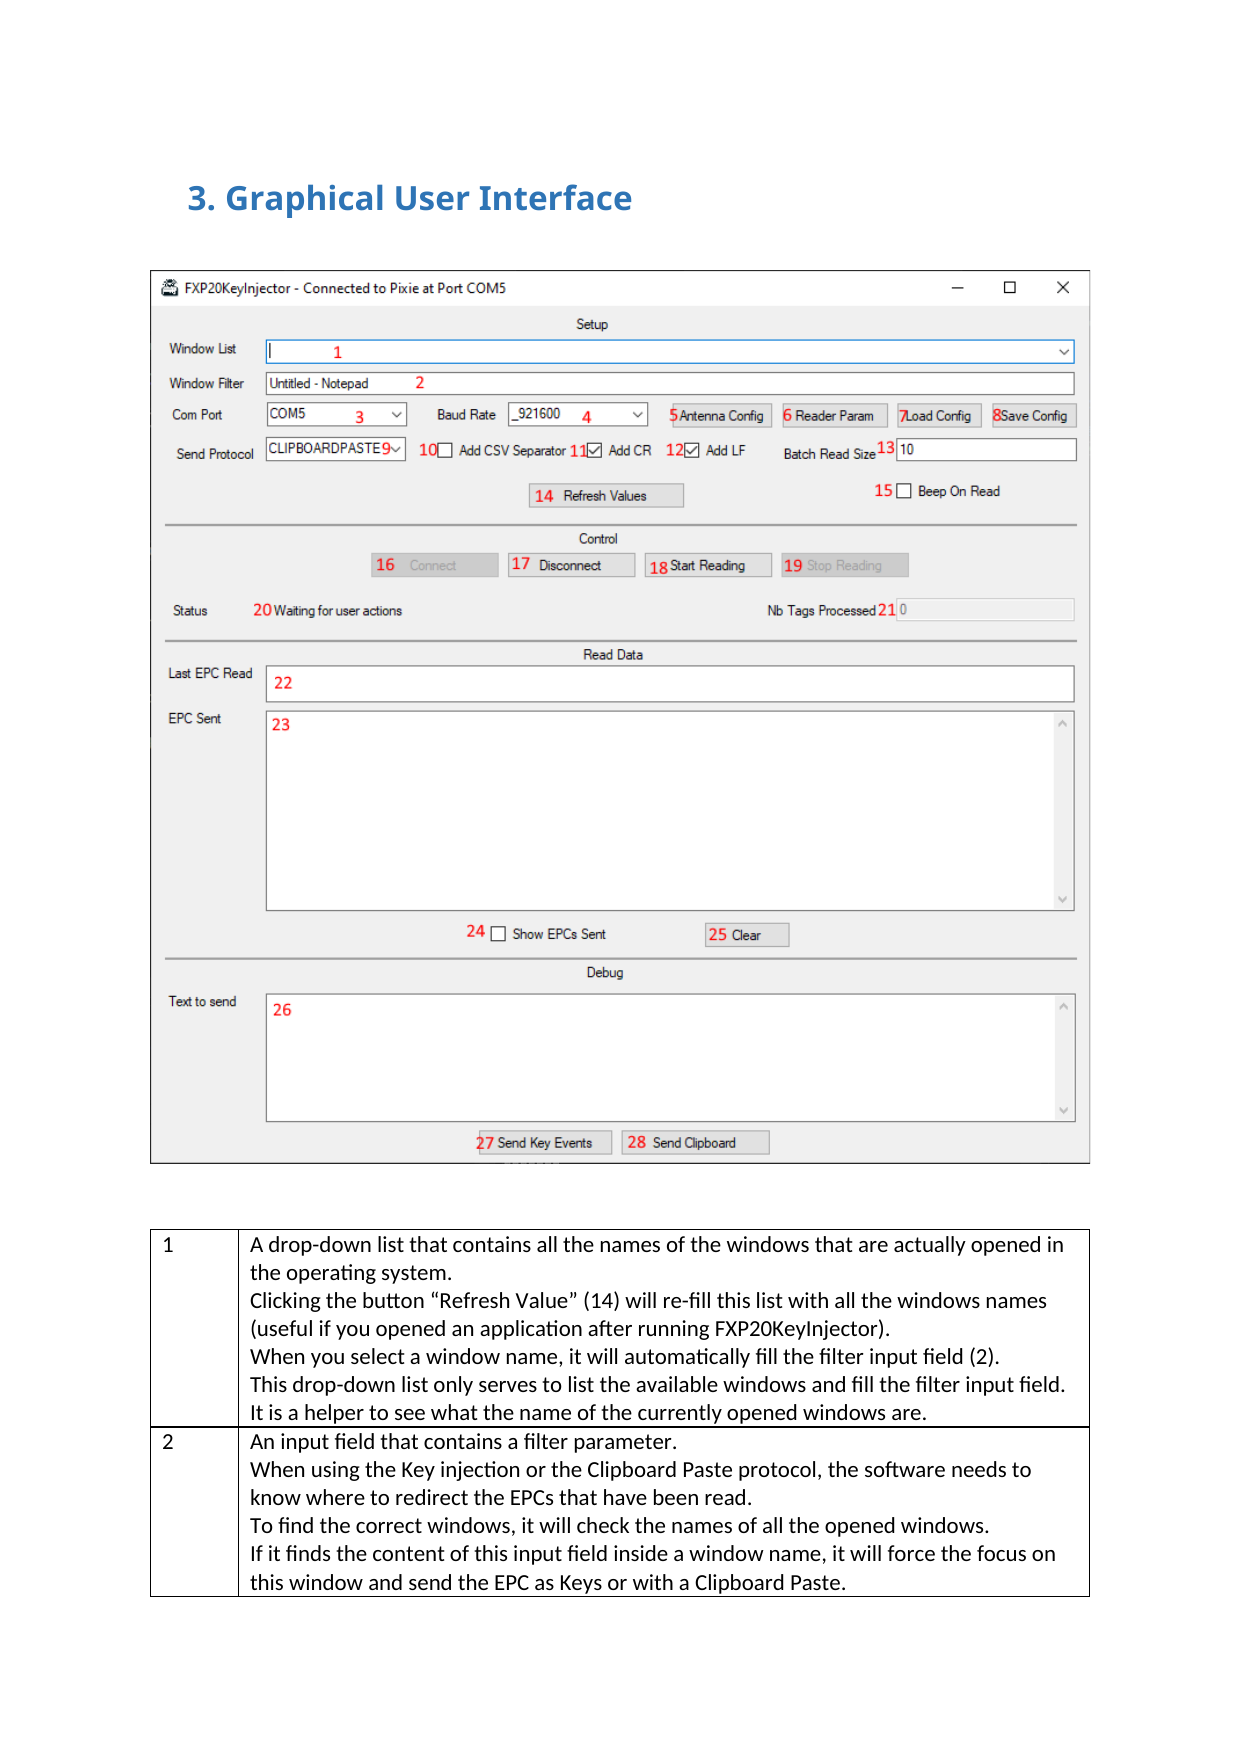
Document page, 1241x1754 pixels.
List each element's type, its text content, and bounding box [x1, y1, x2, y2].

table_cell 2 [151, 1428, 238, 1596]
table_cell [239, 1428, 1089, 1596]
table_header 1 [151, 1230, 238, 1426]
table_header A drop-down list that contains all the names of the windows that are actually opened in the operating system. Clicking the button “Refresh Value” (14) will re-fill this list with all the windows names (useful if you opened an application after running FXP20KeyInjector). When you select a window name, it will automatically fill the filter input field (2). This drop-down list only serves to list the available windows and fill the filter input field. It is a helper to see what the name of the currently opened windows are. [239, 1230, 1089, 1426]
picture [150, 270, 1091, 1164]
subtitle Graphical User Interface [187, 175, 1090, 220]
